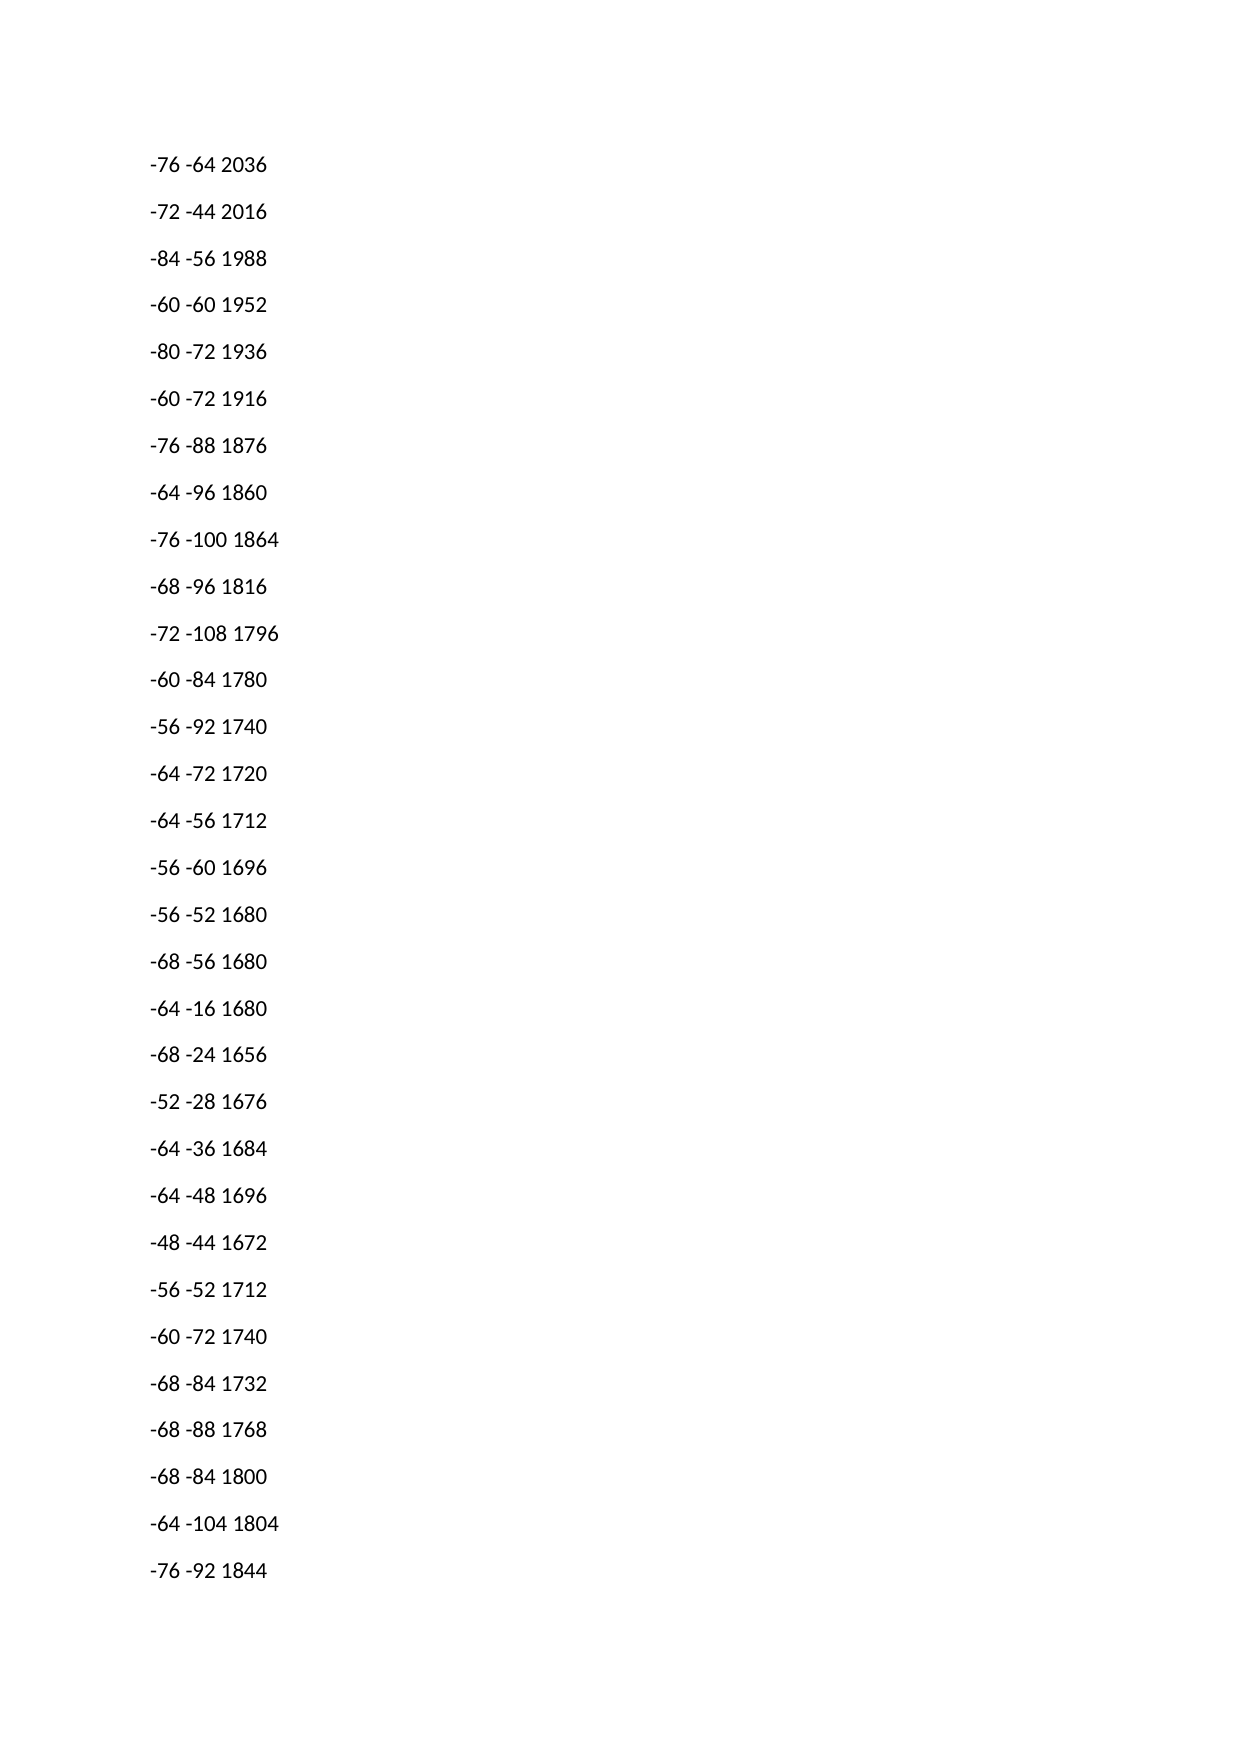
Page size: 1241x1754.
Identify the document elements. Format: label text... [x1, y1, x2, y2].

text -68 -96 1816 [150, 572, 1090, 600]
text -68 -84 1800 [150, 1462, 1090, 1491]
text -64 -96 1860 [150, 478, 1090, 506]
text -64 -36 1684 [150, 1134, 1090, 1162]
text -80 -72 1936 [150, 337, 1090, 366]
text -68 -84 1732 [150, 1369, 1090, 1397]
text -76 -100 1864 [150, 525, 1090, 553]
text -76 -92 1844 [150, 1556, 1090, 1584]
text -84 -56 1988 [150, 244, 1090, 272]
text -76 -88 1876 [150, 431, 1090, 459]
text -64 -16 1680 [150, 994, 1090, 1022]
text -60 -72 1740 [150, 1322, 1090, 1350]
text -60 -60 1952 [150, 291, 1090, 319]
text -64 -56 1712 [150, 806, 1090, 834]
text -60 -84 1780 [150, 666, 1090, 694]
text -64 -48 1696 [150, 1181, 1090, 1209]
text -56 -60 1696 [150, 853, 1090, 881]
text -56 -52 1712 [150, 1275, 1090, 1303]
text -76 -64 2036 [150, 150, 1090, 178]
text -56 -92 1740 [150, 712, 1090, 741]
text -68 -56 1680 [150, 947, 1090, 975]
text -52 -28 1676 [150, 1087, 1090, 1116]
text -64 -72 1720 [150, 759, 1090, 787]
text -68 -24 1656 [150, 1041, 1090, 1069]
text -60 -72 1916 [150, 384, 1090, 412]
text -64 -104 1804 [150, 1509, 1090, 1537]
text -56 -52 1680 [150, 900, 1090, 928]
text -72 -44 2016 [150, 197, 1090, 225]
text -68 -88 1768 [150, 1416, 1090, 1444]
text -72 -108 1796 [150, 619, 1090, 647]
text -48 -44 1672 [150, 1228, 1090, 1256]
